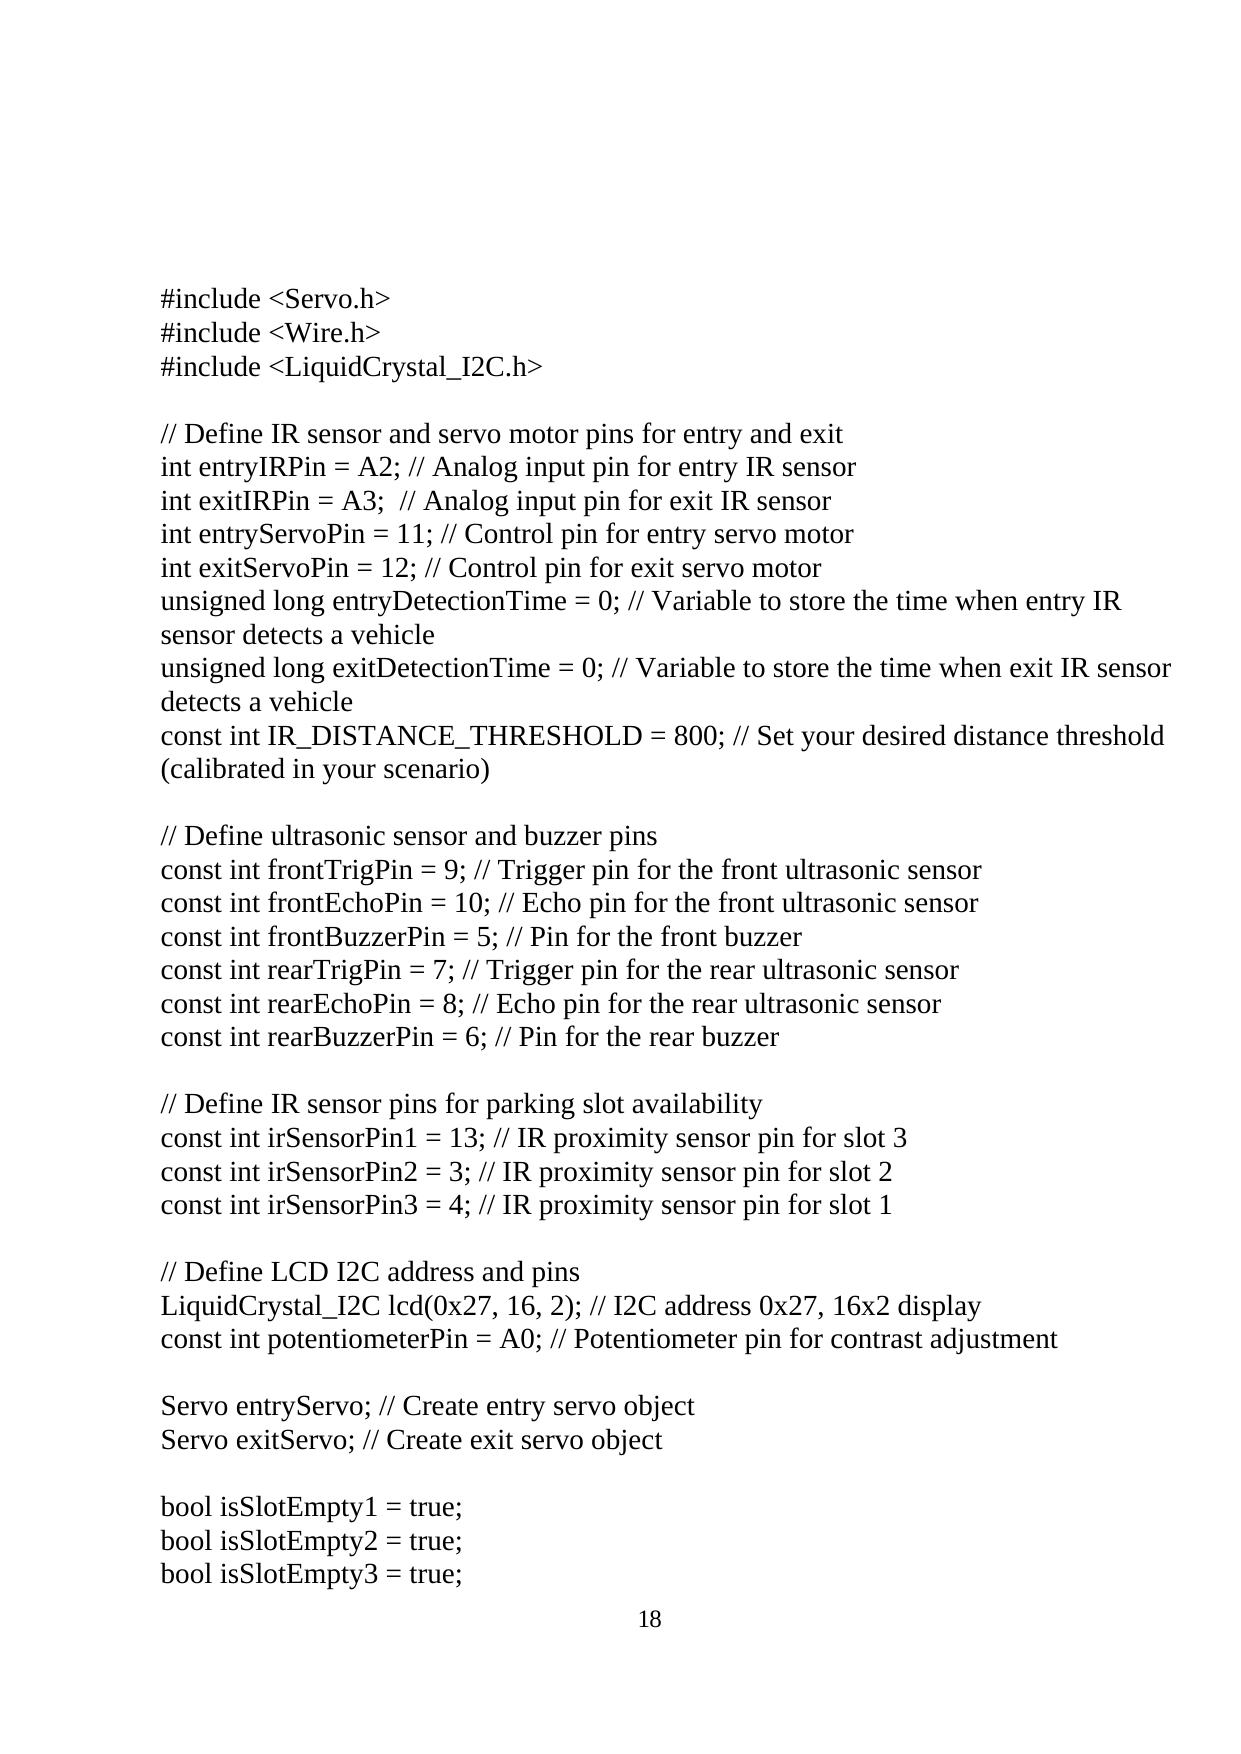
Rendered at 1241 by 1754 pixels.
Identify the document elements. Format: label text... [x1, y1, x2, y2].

text Servo entryServo; // Create entry servo object [160, 1388, 1173, 1422]
text #include <Wire.h> [160, 315, 1173, 349]
text unsigned long exitDetectionTime = 0; // Variable to store the time when exit IR sensor detects a vehicle [160, 651, 1173, 718]
text // Define IR sensor and servo motor pins for entry and exit [160, 416, 1173, 449]
text unsigned long entryDetectionTime = 0; // Variable to store the time when entry IR sensor detects a vehicle [160, 583, 1173, 651]
text const int IR_DISTANCE_THRESHOLD = 800; // Set your desired distance threshold (calibrated in your scenario) [160, 718, 1173, 785]
text const int irSensorPin3 = 4; // IR proximity sensor pin for slot 1 [160, 1187, 1173, 1221]
text int exitIRPin = A3; // Analog input pin for exit IR sensor [160, 483, 1173, 516]
text const int frontTrigPin = 9; // Trigger pin for the front ultrasonic sensor [160, 852, 1173, 885]
text // Define ultrasonic sensor and buzzer pins [160, 818, 1173, 852]
text LiquidCrystal_I2C lcd(0x27, 16, 2); // I2C address 0x27, 16x2 display [160, 1288, 1173, 1321]
text int exitServoPin = 12; // Control pin for exit servo motor [160, 550, 1173, 583]
text bool isSlotEmpty2 = true; [160, 1523, 1173, 1556]
text const int potentiometerPin = A0; // Potentiometer pin for contrast adjustment [160, 1321, 1173, 1355]
text Servo exitServo; // Create exit servo object [160, 1422, 1173, 1456]
text const int irSensorPin2 = 3; // IR proximity sensor pin for slot 2 [160, 1154, 1173, 1187]
text const int rearBuzzerPin = 6; // Pin for the rear buzzer [160, 1019, 1173, 1053]
text // Define IR sensor pins for parking slot availability [160, 1087, 1173, 1120]
text const int frontBuzzerPin = 5; // Pin for the front buzzer [160, 919, 1173, 952]
text const int frontEchoPin = 10; // Echo pin for the front ultrasonic sensor [160, 885, 1173, 919]
text const int irSensorPin1 = 13; // IR proximity sensor pin for slot 3 [160, 1120, 1173, 1154]
text const int rearTrigPin = 7; // Trigger pin for the rear ultrasonic sensor [160, 952, 1173, 986]
text #include <LiquidCrystal_I2C.h> [160, 349, 1173, 382]
text // Define LCD I2C address and pins [160, 1254, 1173, 1288]
text int entryIRPin = A2; // Analog input pin for entry IR sensor [160, 449, 1173, 483]
text bool isSlotEmpty1 = true; [160, 1489, 1173, 1523]
text int entryServoPin = 11; // Control pin for entry servo motor [160, 516, 1173, 550]
text bool isSlotEmpty3 = true; [160, 1556, 1173, 1590]
text const int rearEchoPin = 8; // Echo pin for the rear ultrasonic sensor [160, 986, 1173, 1019]
text #include <Servo.h> [160, 282, 1173, 315]
